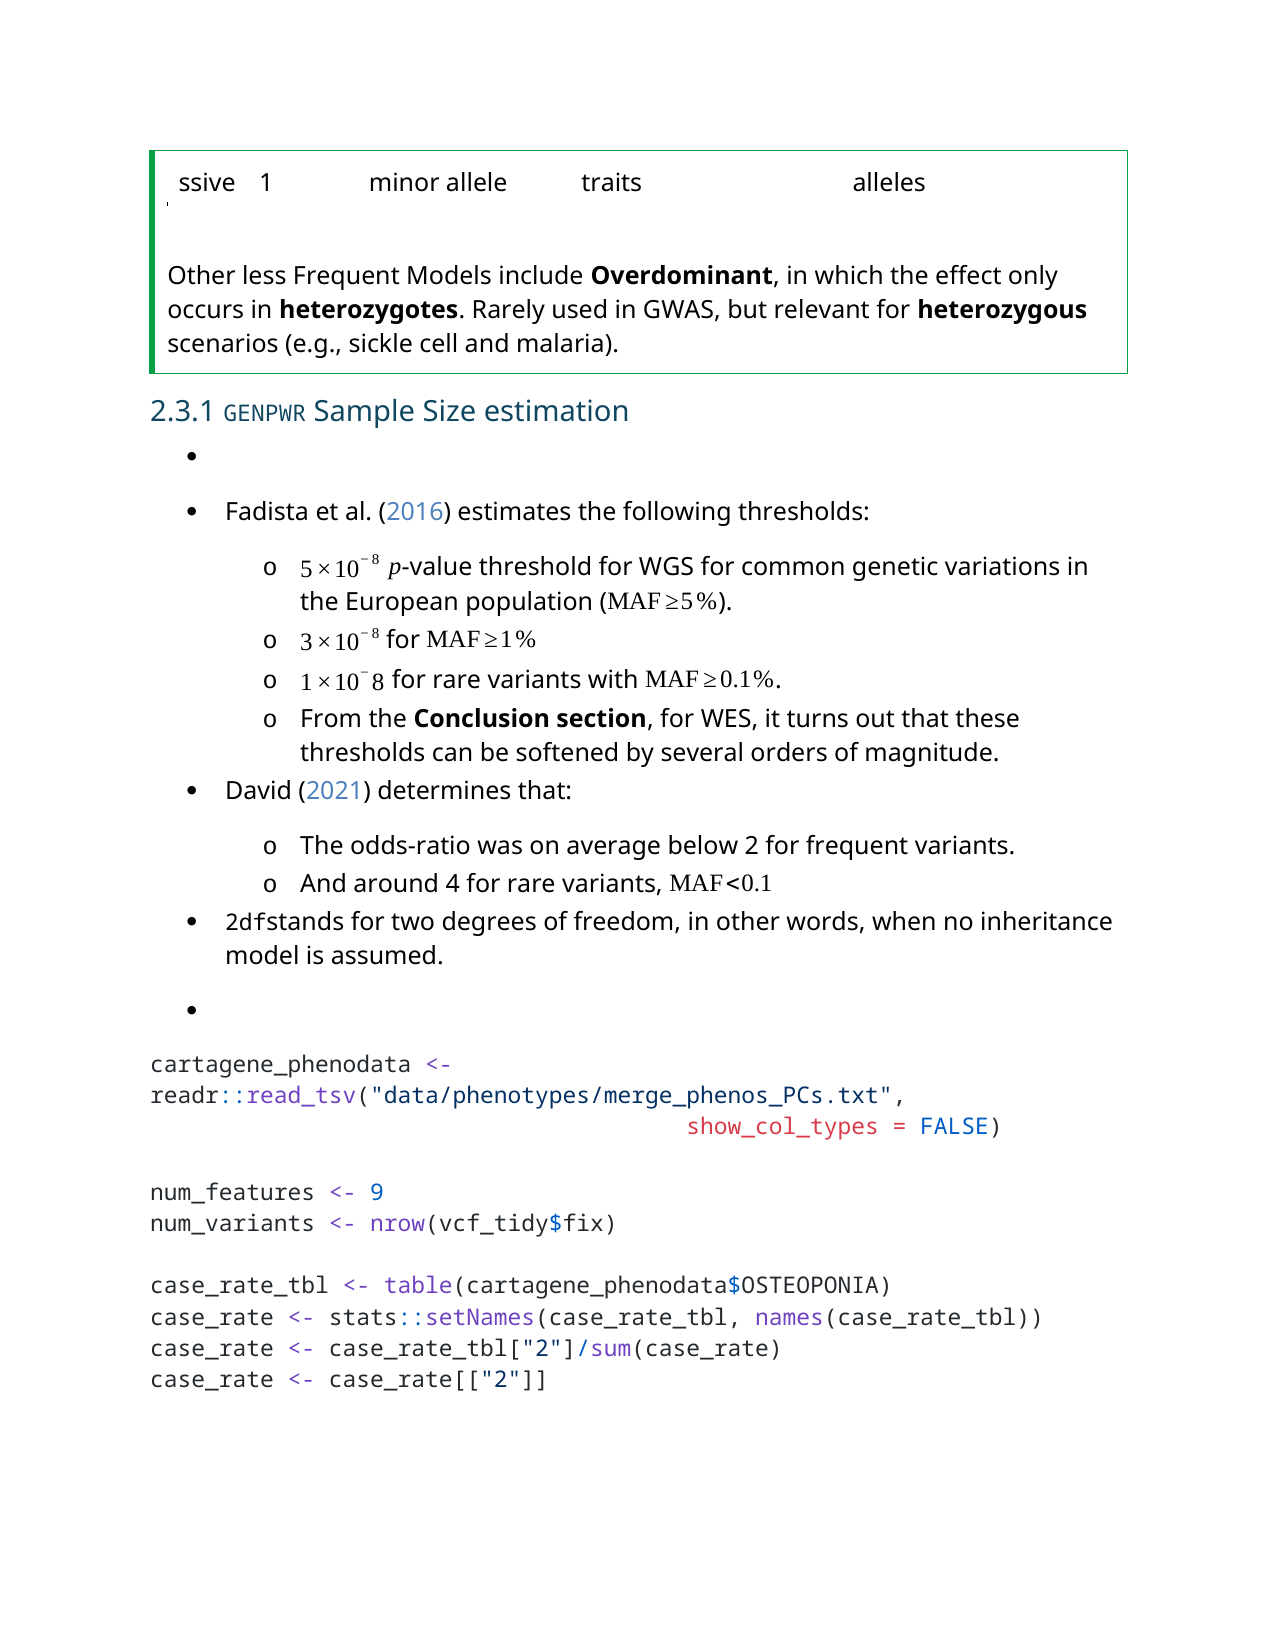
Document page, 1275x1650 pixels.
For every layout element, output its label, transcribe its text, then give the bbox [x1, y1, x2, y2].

list The odds-ratio was on average below 2 for frequent variants. [262, 828, 1125, 862]
subtitle 2.3.1 GENPWR Sample Size estimation [150, 391, 1125, 430]
list for rare variants with . [262, 661, 1125, 697]
list David (2021) determines that: [187, 773, 1125, 807]
list And around 4 for rare variants, [262, 866, 1125, 900]
list -value threshold for WGS for common genetic variations in the European population (). [262, 548, 1125, 618]
list Fadista et al. (2016) estimates the following thresholds: [187, 493, 1125, 527]
list for [262, 622, 1125, 658]
text cartagene_phenodata <- readr::read_tsv("data/phenotypes/merge_phenos_PCs.txt", show_col_types = FALSE) num_features <- 9 num_variants <- nrow(vcf_tidy$fix) case_rate_tbl <- table(cartagene_phenodata$OSTEOPONIA) case_rate <- stats::setNames(case_rate_tbl, names(case_rate_tbl)) case_rate <- case_rate_tbl["2"]/sum(case_rate) case_rate <- case_rate[["2"]] [150, 1048, 1125, 1394]
list From the Conclusion section, for WES, it turns out that these thresholds can be softened by several orders of magnitude. [262, 701, 1125, 769]
list 2dfstands for two degrees of freedom, in other words, when no inheritance model is assumed. [187, 904, 1125, 972]
